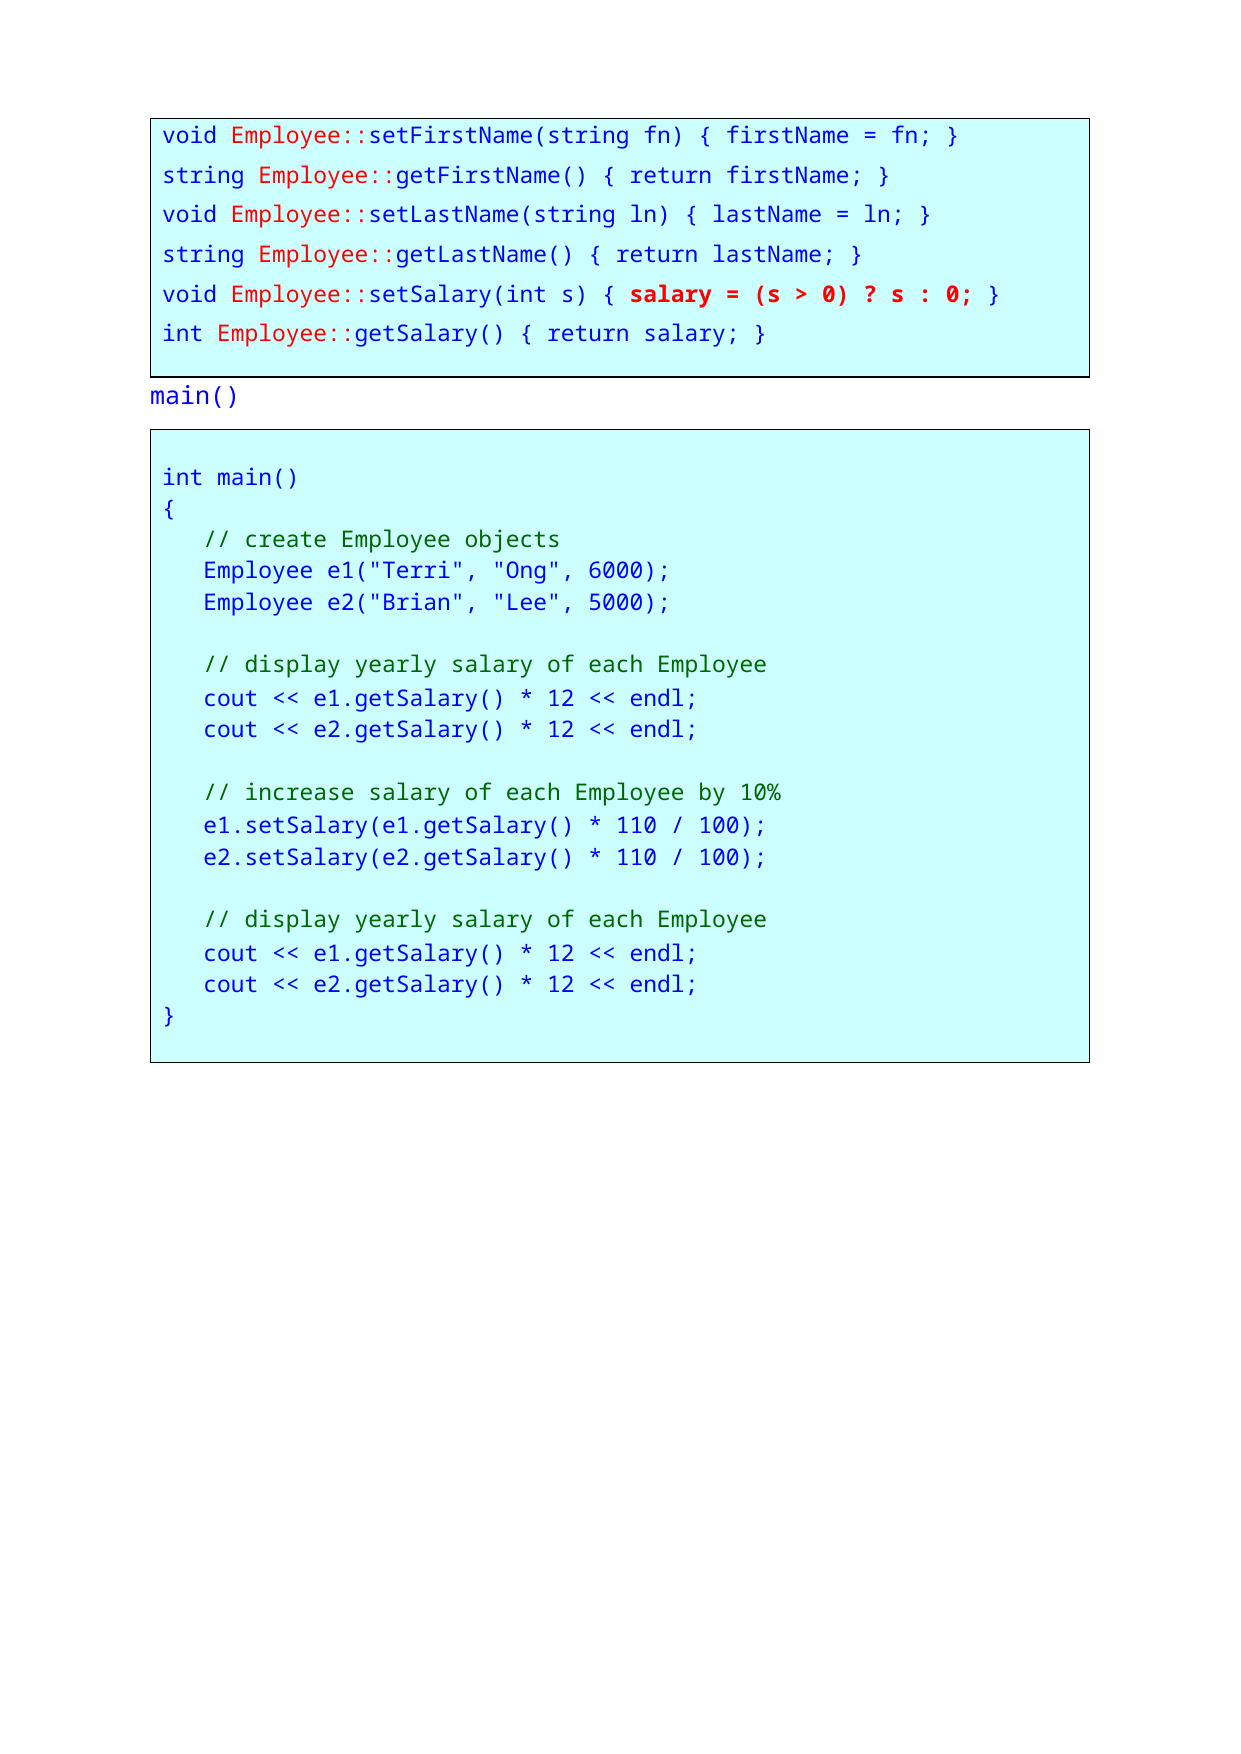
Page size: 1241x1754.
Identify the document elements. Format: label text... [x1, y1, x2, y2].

text main() [150, 378, 1090, 411]
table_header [151, 119, 1089, 376]
table_header int main() { // create Employee objects Employee e1("Terri", "Ong", 6000); Employee e2("Brian", "Lee", 5000); // display yearly salary of each Employee cout << e1.getSalary() * 12 << endl; cout << e2.getSalary() * 12 << endl; // increase salary of each Employee by 10% e1.setSalary(e1.getSalary() * 110 / 100); e2.setSalary(e2.getSalary() * 110 / 100); // display yearly salary of each Employee cout << e1.getSalary() * 12 << endl; cout << e2.getSalary() * 12 << endl; } [151, 430, 1089, 1062]
